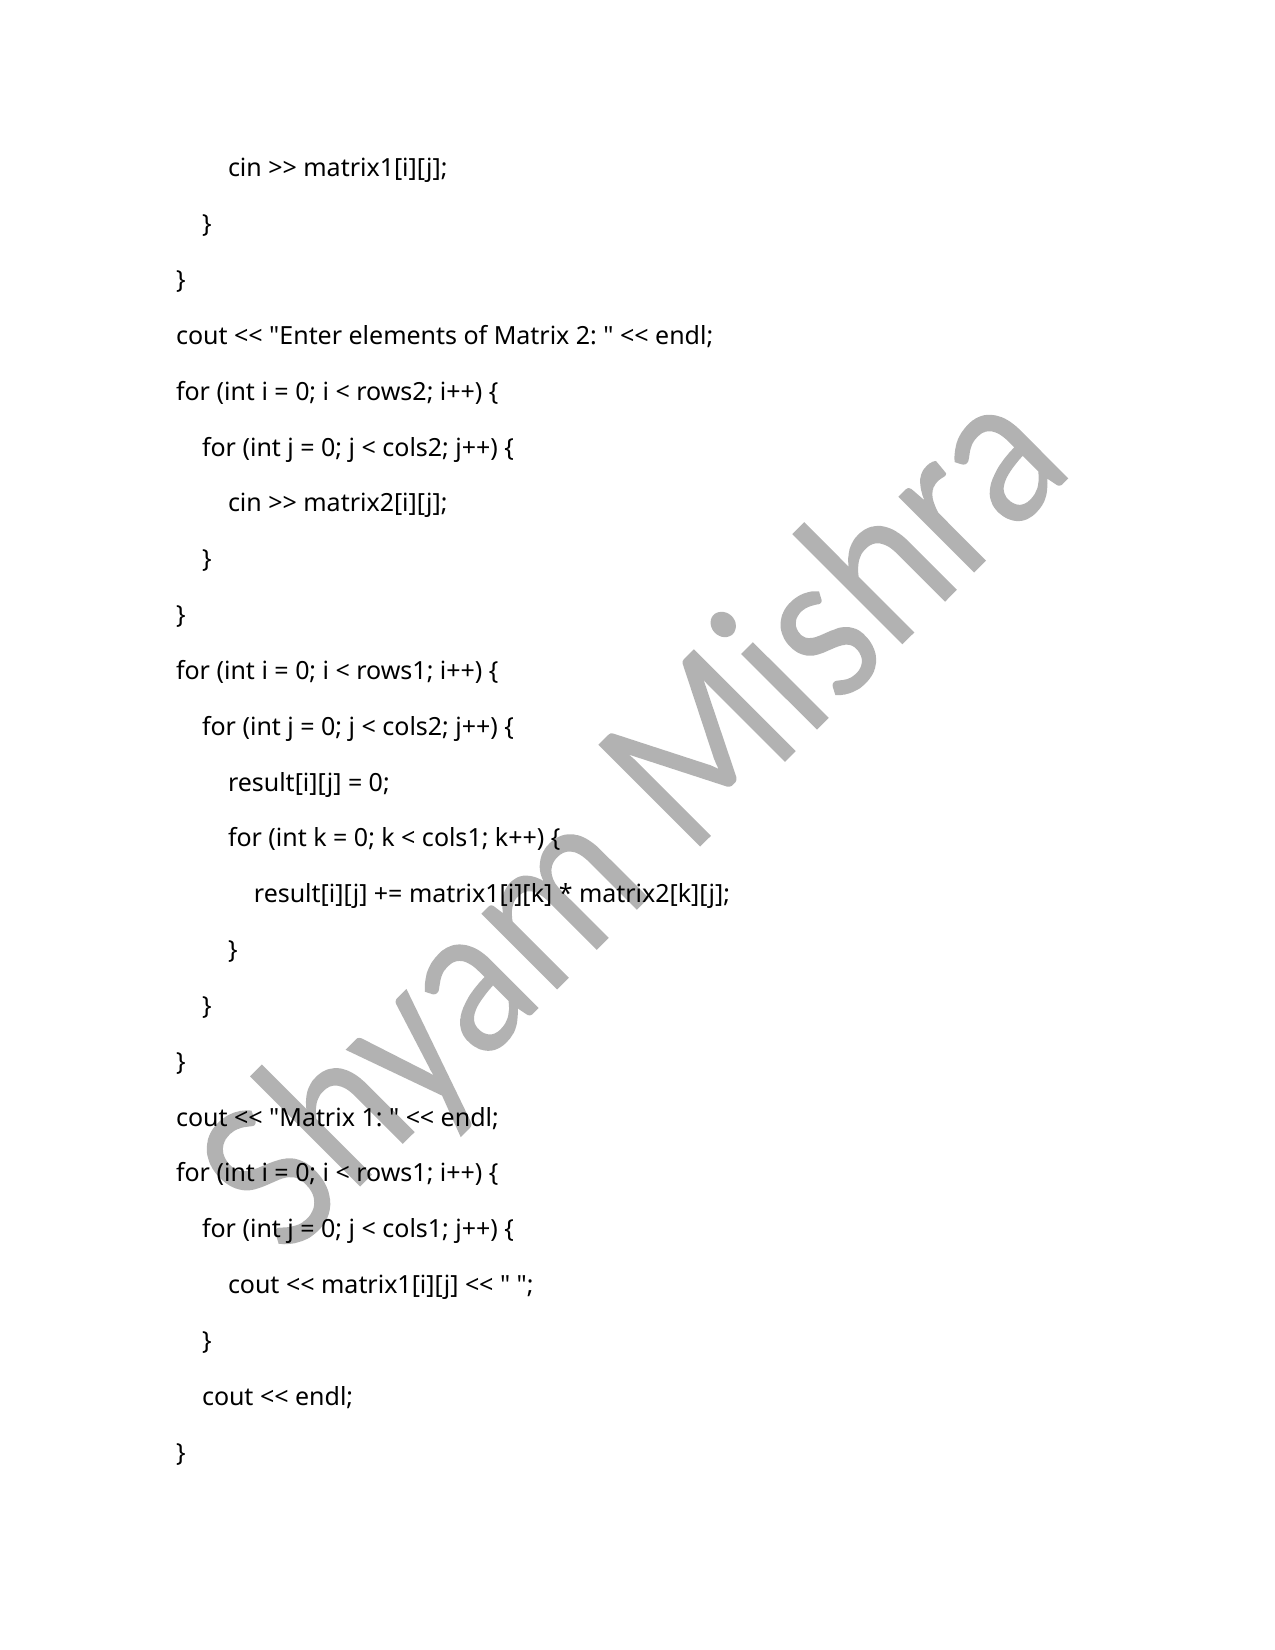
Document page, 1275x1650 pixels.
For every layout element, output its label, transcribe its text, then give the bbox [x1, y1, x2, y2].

text for (int k = 0; k < cols1; k++) { [150, 820, 1125, 854]
text for (int j = 0; j < cols2; j++) { [150, 708, 1125, 742]
text } [150, 932, 1125, 966]
text } [150, 987, 1125, 1022]
text for (int i = 0; i < rows1; i++) { [150, 652, 1125, 687]
text } [150, 1434, 1125, 1468]
text } [150, 262, 1125, 296]
text } [150, 206, 1125, 240]
text for (int j = 0; j < cols1; j++) { [150, 1211, 1125, 1245]
text result[i][j] = 0; [150, 764, 1125, 798]
text } [150, 1322, 1125, 1357]
text cout << "Enter elements of Matrix 2: " << endl; [150, 317, 1125, 352]
text cout << endl; [150, 1378, 1125, 1412]
text } [150, 541, 1125, 575]
text } [150, 597, 1125, 631]
text cout << "Matrix 1: " << endl; [150, 1099, 1125, 1133]
text cin >> matrix2[i][j]; [150, 485, 1125, 519]
text for (int i = 0; i < rows2; i++) { [150, 373, 1125, 407]
text cout << matrix1[i][j] << " "; [150, 1267, 1125, 1301]
text result[i][j] += matrix1[i][k] * matrix2[k][j]; [150, 876, 1125, 910]
text cin >> matrix1[i][j]; [150, 150, 1125, 184]
text for (int j = 0; j < cols2; j++) { [150, 429, 1125, 463]
text } [150, 1043, 1125, 1077]
text for (int i = 0; i < rows1; i++) { [150, 1155, 1125, 1189]
